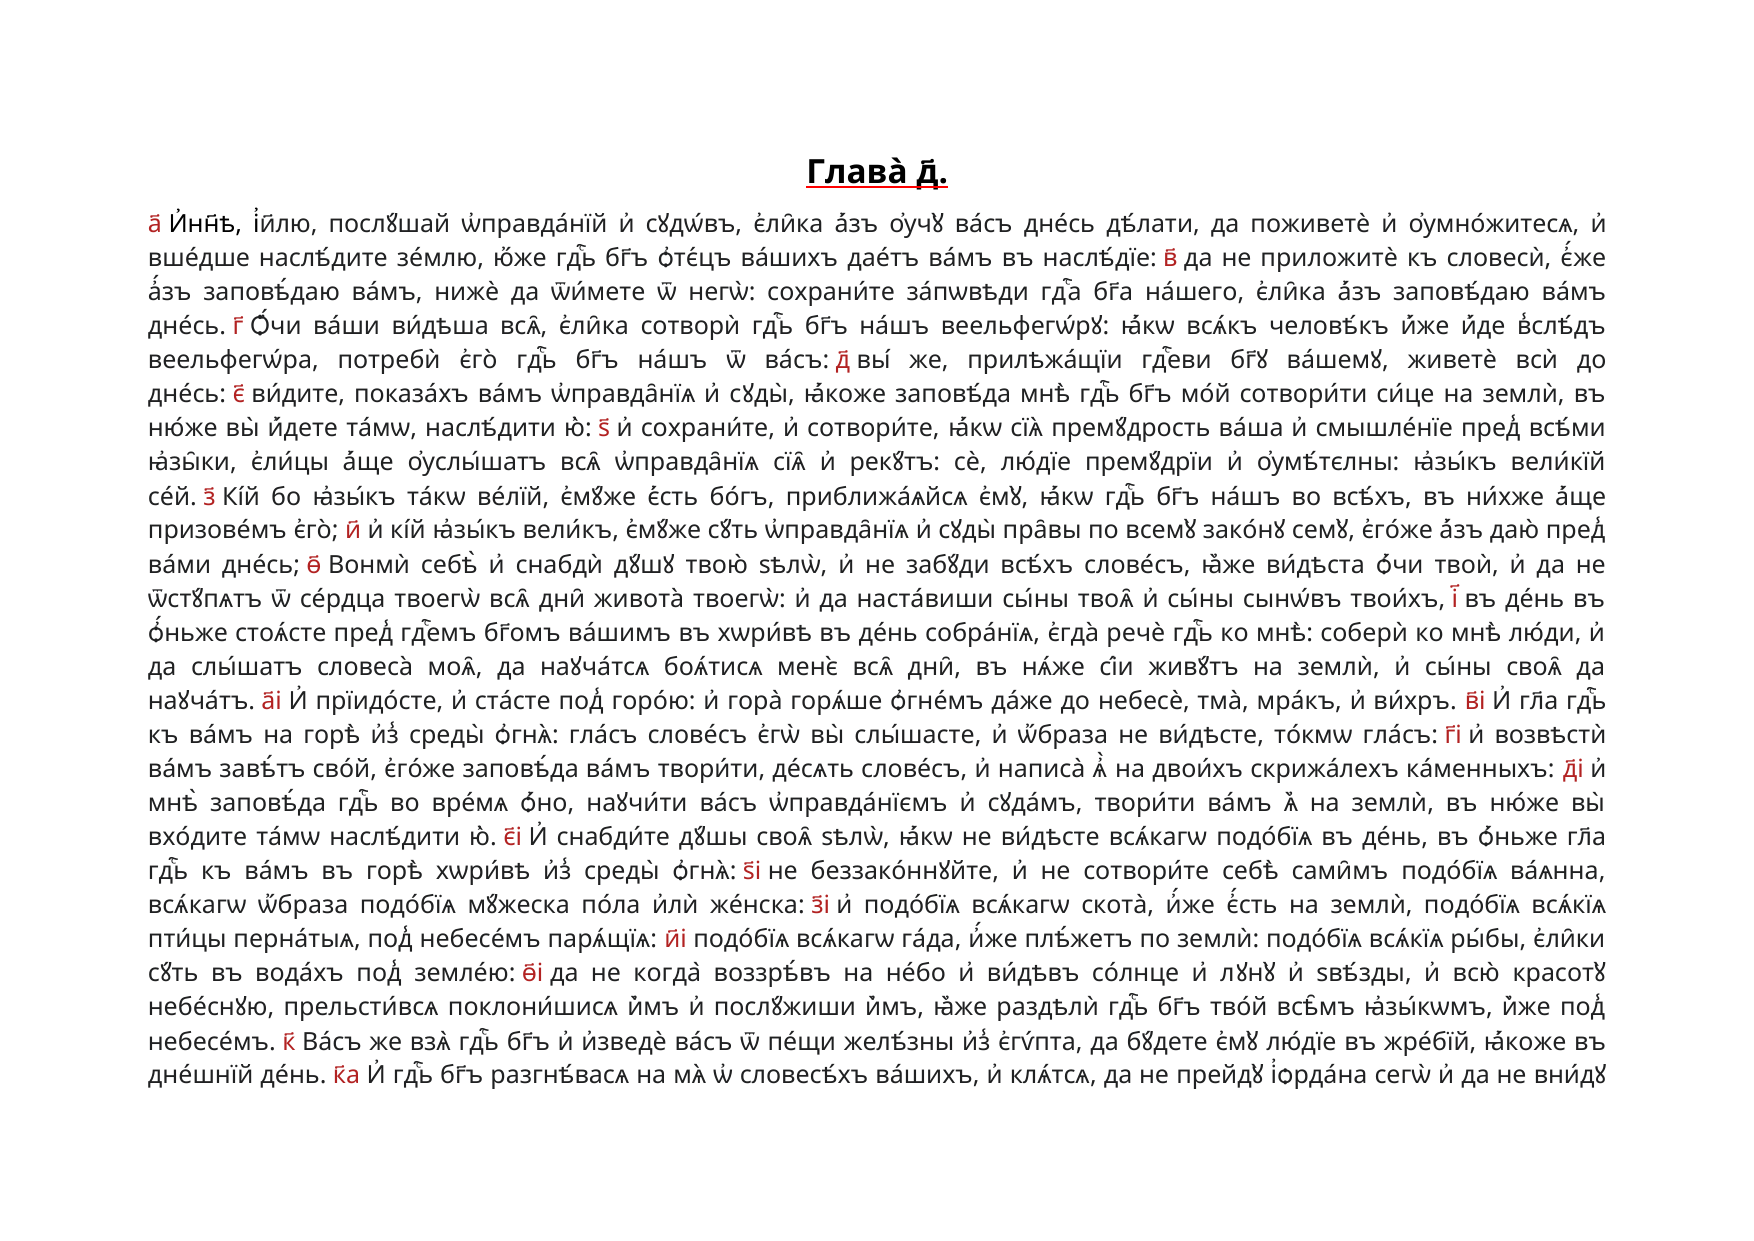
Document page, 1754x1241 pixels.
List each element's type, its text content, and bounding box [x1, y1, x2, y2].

subtitle Глава̀ д҃. [148, 148, 1606, 193]
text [148, 206, 1606, 1091]
